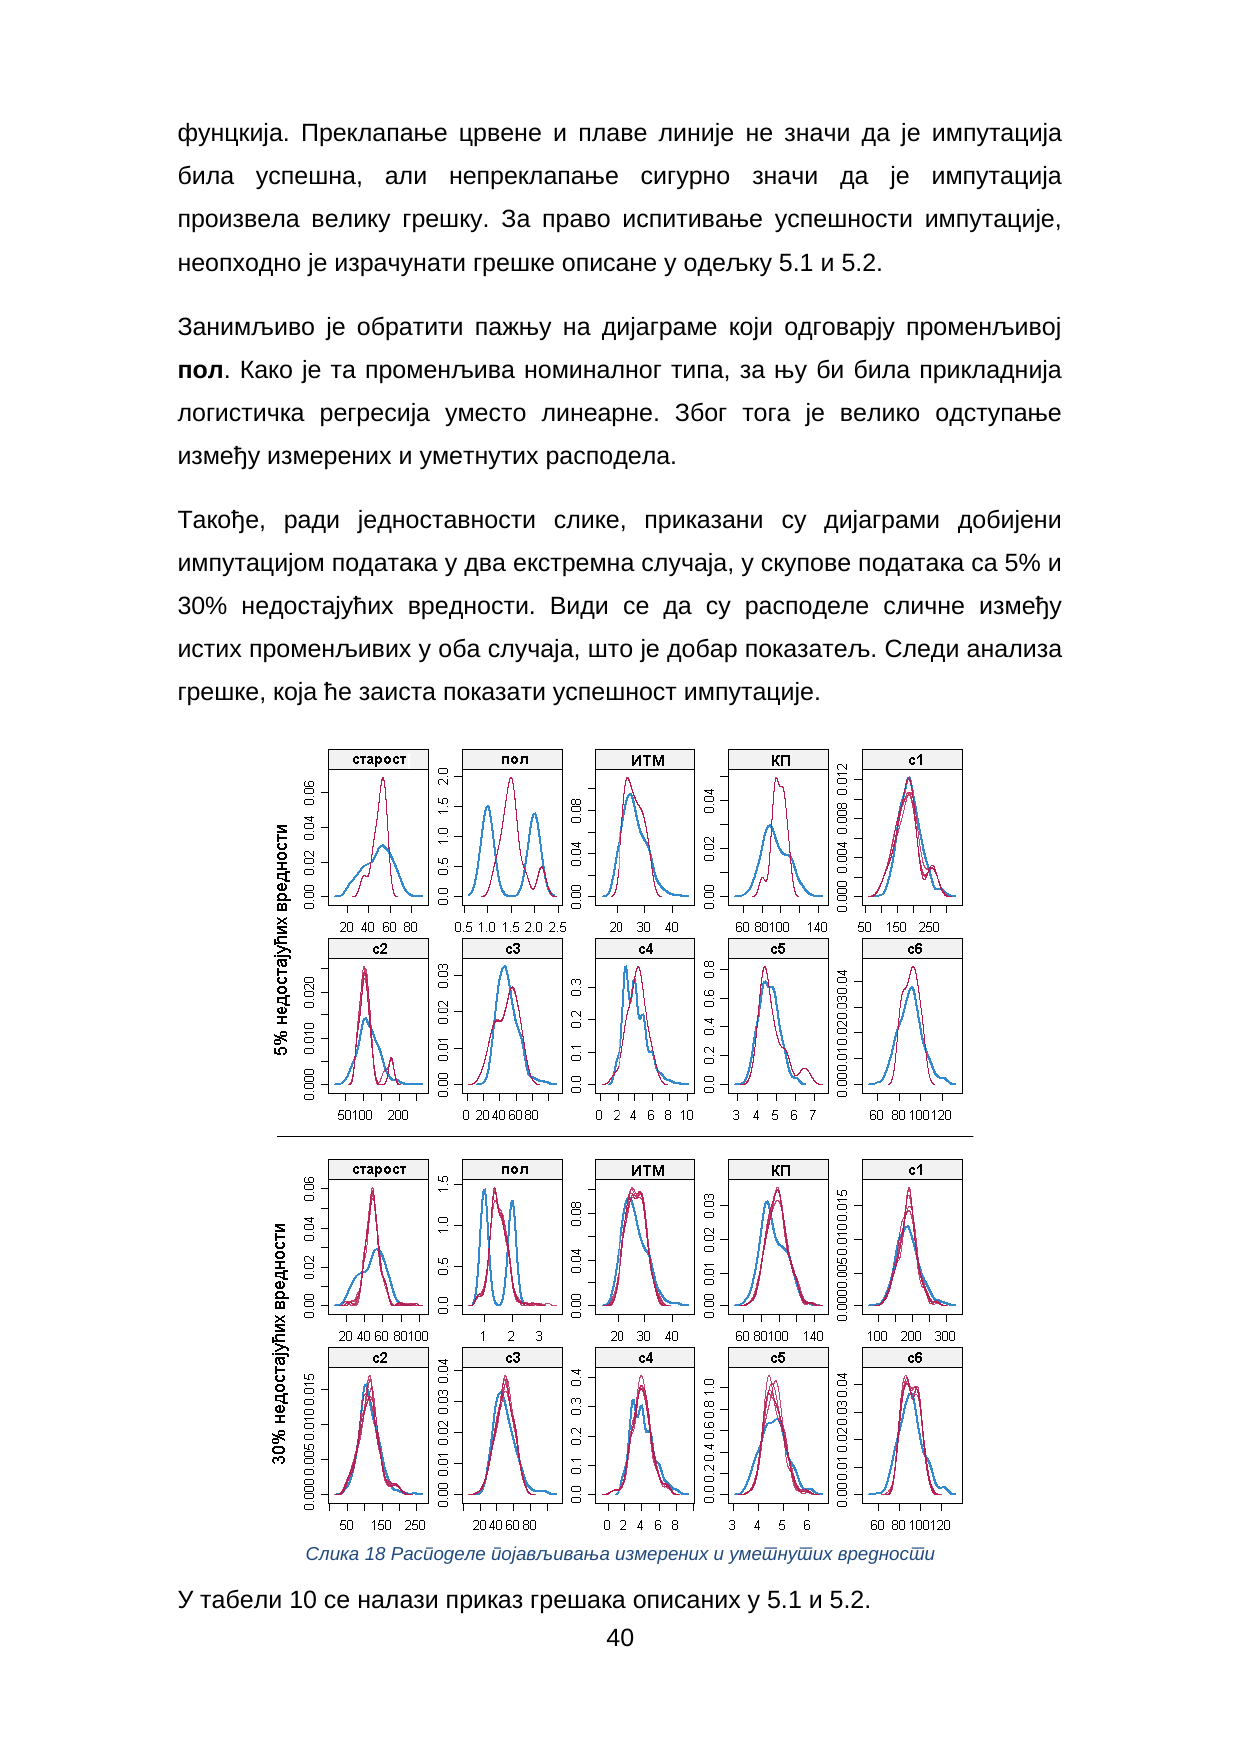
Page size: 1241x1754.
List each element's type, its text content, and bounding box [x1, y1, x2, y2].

picture [266, 741, 974, 1543]
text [177, 118, 1063, 276]
text У табели 10 се налази приказ грешака описаних у 5.1 и 5.2. [177, 1585, 1063, 1613]
text Слика 18 Расподеле појављивања измерених и уметнутих вредности [177, 1542, 1063, 1564]
text Занимљиво је обратити пажњу на дијаграме који одговарју променљивој пол. Како је та променљива номиналног типа, за њу би била прикладнија логистичка регресија уместо линеарне. Због тога је велико одступање између измерених и уметнутих расподела. [177, 311, 1063, 469]
text Такође, ради једноставности слике, приказани су дијаграми добијени импутацијом података у два екстремна случаја, у скупове података са 5% и 30% недостајућих вредности. Види се да су расподеле сличне између истих променљивих у оба случаја, што је добар показатељ. Следи анализа грешке, која ће заиста показати успешност импутације. [177, 505, 1063, 706]
